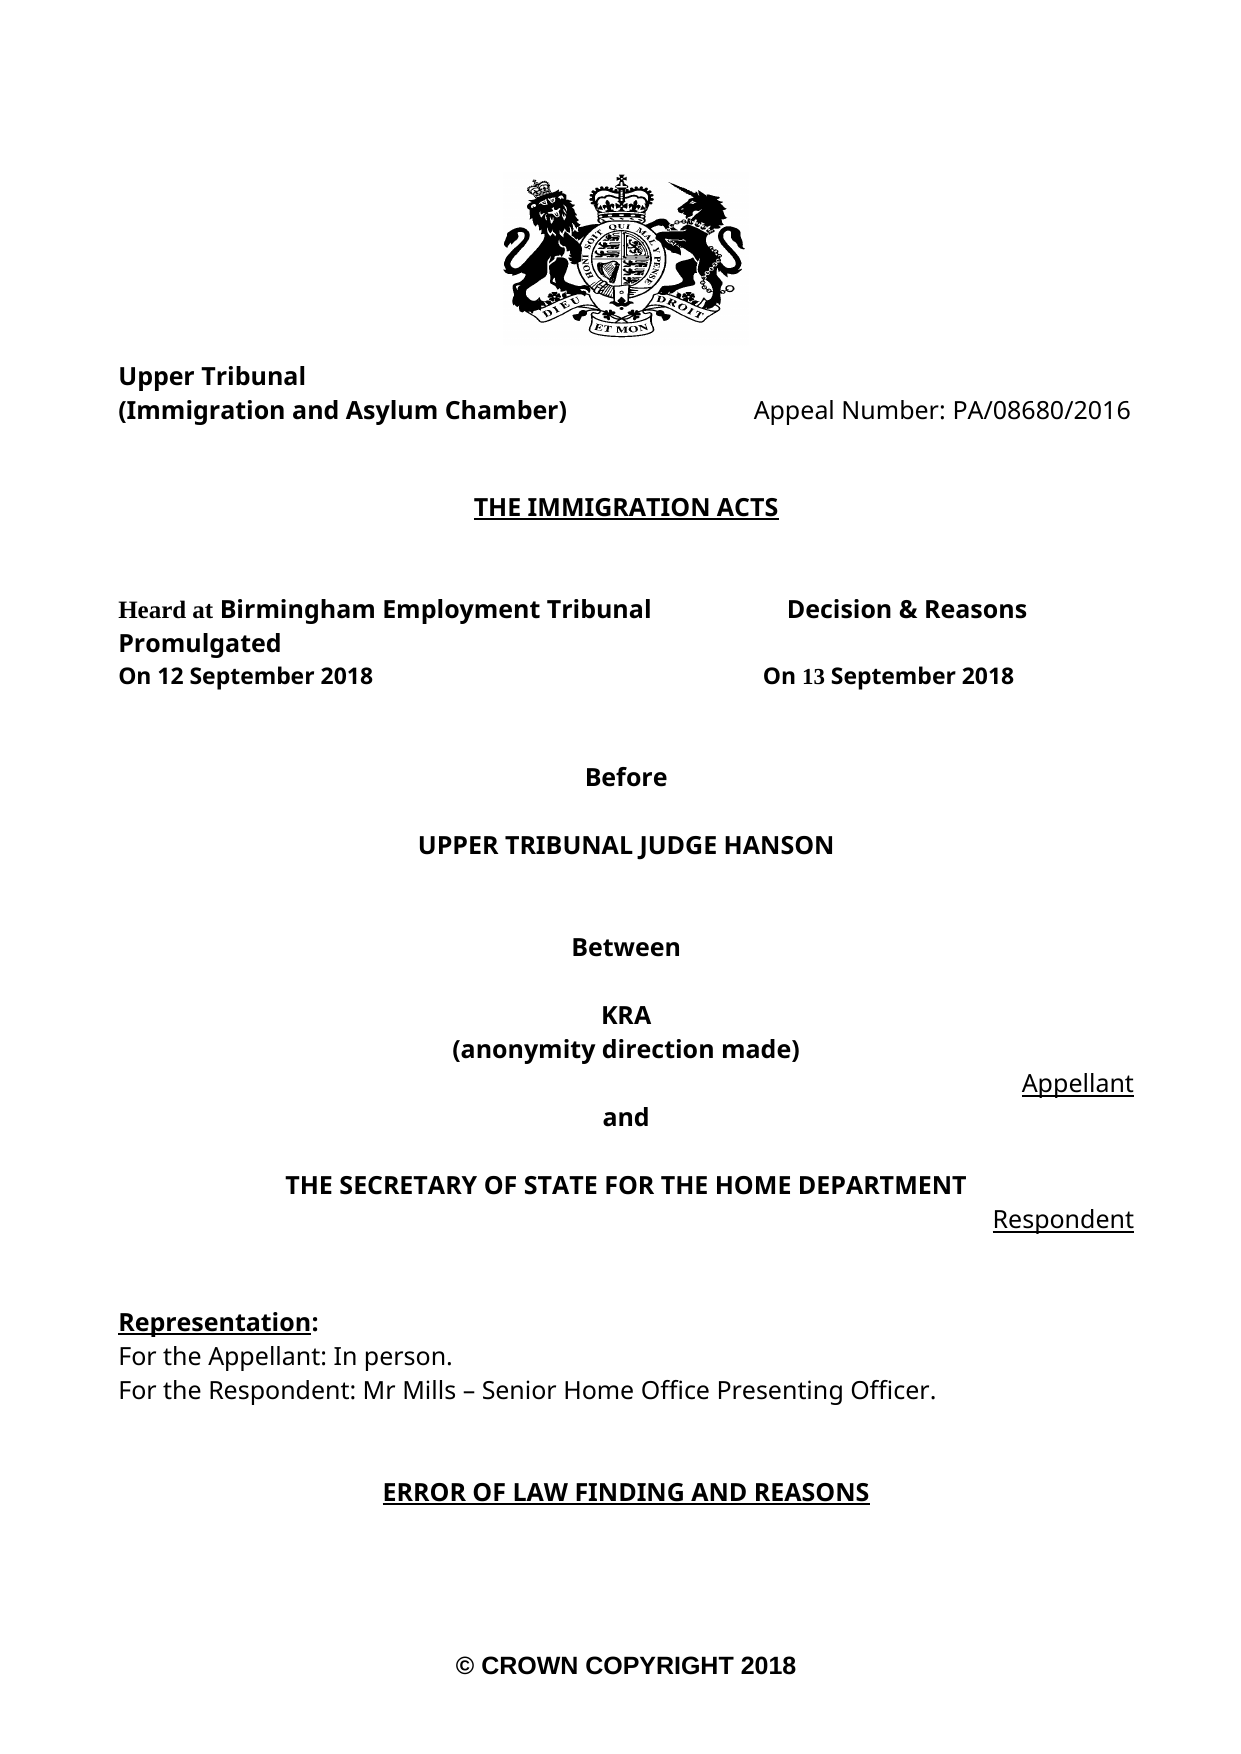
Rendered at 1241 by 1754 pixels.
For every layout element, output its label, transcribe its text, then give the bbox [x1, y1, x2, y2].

picture [503, 172, 749, 346]
text (anonymity direction made) [118, 1032, 1134, 1066]
text Heard at Birmingham Employment Tribunal Decision & Reasons Promulgated [118, 592, 1134, 660]
text Respondent [118, 1202, 1134, 1236]
text (Immigration and Asylum Chamber) Appeal Number: PA/08680/2016 [118, 393, 1142, 427]
text For the Appellant: In person. [118, 1338, 1134, 1372]
text For the Respondent: Mr Mills – Senior Home Office Presenting Officer. [118, 1372, 1134, 1406]
text Before [118, 759, 1134, 793]
text THE IMMIGRATION ACTS [118, 489, 1134, 524]
text On 12 September 2018 On 13 September 2018 [118, 660, 1134, 691]
text and [118, 1100, 1134, 1134]
text THE SECRETARY OF STATE FOR THE HOME DEPARTMENT [118, 1168, 1134, 1202]
text UPPER TRIBUNAL JUDGE HANSON [118, 827, 1134, 861]
text Between [118, 929, 1134, 964]
text ERROR OF LAW FINDING AND REASONS [118, 1474, 1134, 1509]
text Representation: [118, 1304, 1134, 1338]
text Appellant [118, 1066, 1134, 1100]
text KRA [118, 998, 1134, 1032]
text Upper Tribunal [118, 359, 1142, 393]
